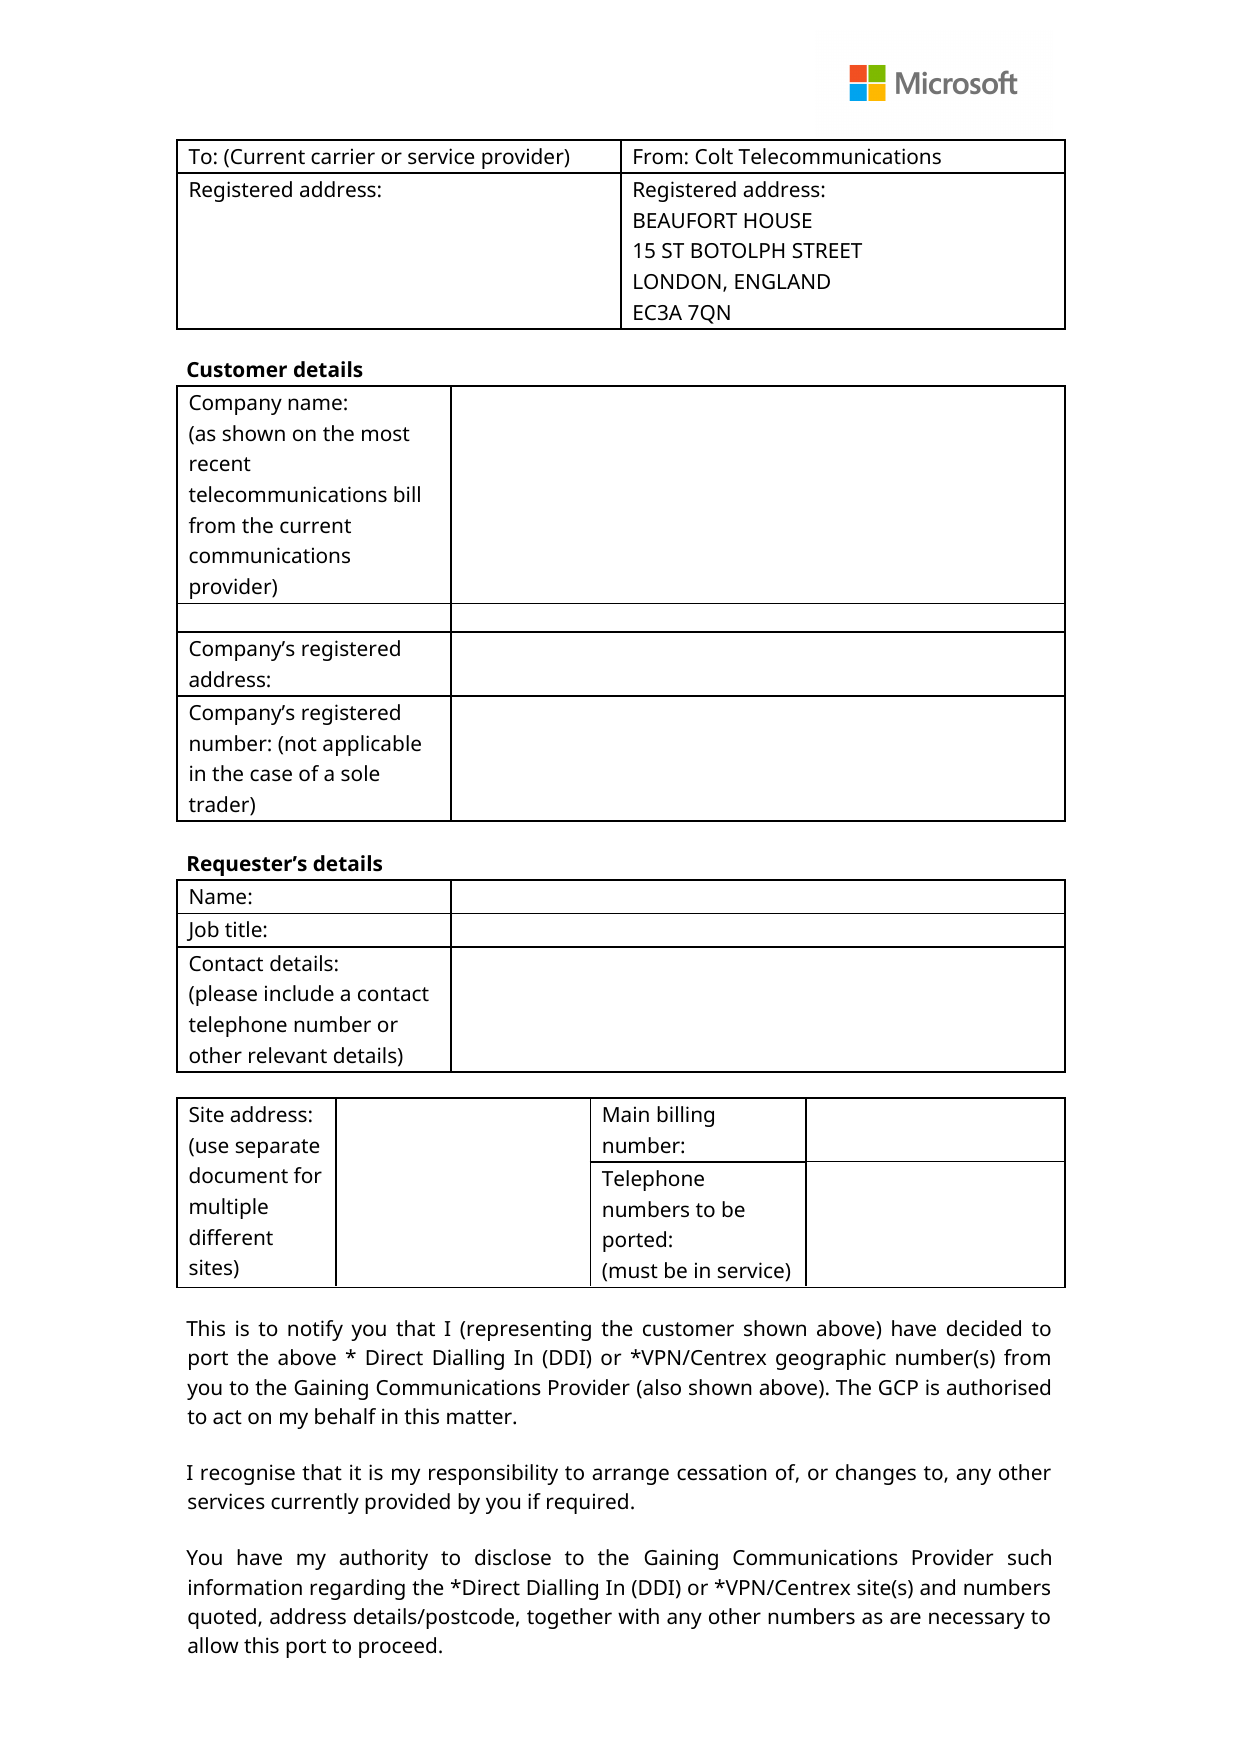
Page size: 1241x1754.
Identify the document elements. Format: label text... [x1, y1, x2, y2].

table_cell Registered address: BEAUFORT HOUSE 15 ST BOTOLPH STREET LONDON, ENGLAND EC3A 7QN [622, 174, 1064, 328]
text Customer details [186, 355, 1053, 384]
table_header Main billing number: [591, 1099, 805, 1161]
table_header [807, 1099, 1064, 1161]
table_cell Job title: [178, 914, 450, 946]
table_header Name: [178, 881, 450, 913]
table_cell [452, 604, 1064, 631]
table_cell [452, 697, 1064, 820]
text I recognise that it is my responsibility to arrange cessation of, or changes to, any other services currently provided by you if required. [186, 1458, 1053, 1516]
table_cell [452, 633, 1064, 695]
picture [814, 30, 1053, 137]
table_cell Telephone numbers to be ported: (must be in service) [591, 1163, 805, 1286]
table_cell Contact details: (please include a contact telephone number or other relevant details) [178, 948, 450, 1071]
table_header From: Colt Telecommunications [622, 141, 1064, 172]
text This is to notify you that I (representing the customer shown above) have decided to port the above * Direct Dialling In (DDI) or *VPN/Centrex geographic number(s) from you to the Gaining Communications Provider (also shown above). The GCP is authorised to act on my behalf in this matter. [186, 1314, 1053, 1431]
table_cell Company’s registered number: (not applicable in the case of a sole trader) [178, 697, 450, 820]
table_cell [178, 604, 450, 631]
table_header [337, 1099, 590, 1286]
text Requester’s details [186, 849, 1053, 878]
table_cell [452, 948, 1064, 1071]
table_cell [807, 1162, 1064, 1286]
table_cell Registered address: [178, 174, 620, 328]
table_header To: (Current carrier or service provider) [178, 141, 620, 172]
text You have my authority to disclose to the Gaining Communications Provider such information regarding the *Direct Dialling In (DDI) or *VPN/Centrex site(s) and numbers quoted, address details/postcode, together with any other numbers as are necessary to allow this port to proceed. [186, 1543, 1053, 1660]
table_cell [452, 914, 1064, 946]
table_header Site address: (use separate document for multiple different sites) [178, 1099, 335, 1286]
table_header Company name: (as shown on the most recent telecommunications bill from the current communications provider) [178, 387, 450, 602]
table_header [452, 387, 1064, 602]
table_header [452, 881, 1064, 913]
table_cell Company’s registered address: [178, 633, 450, 695]
